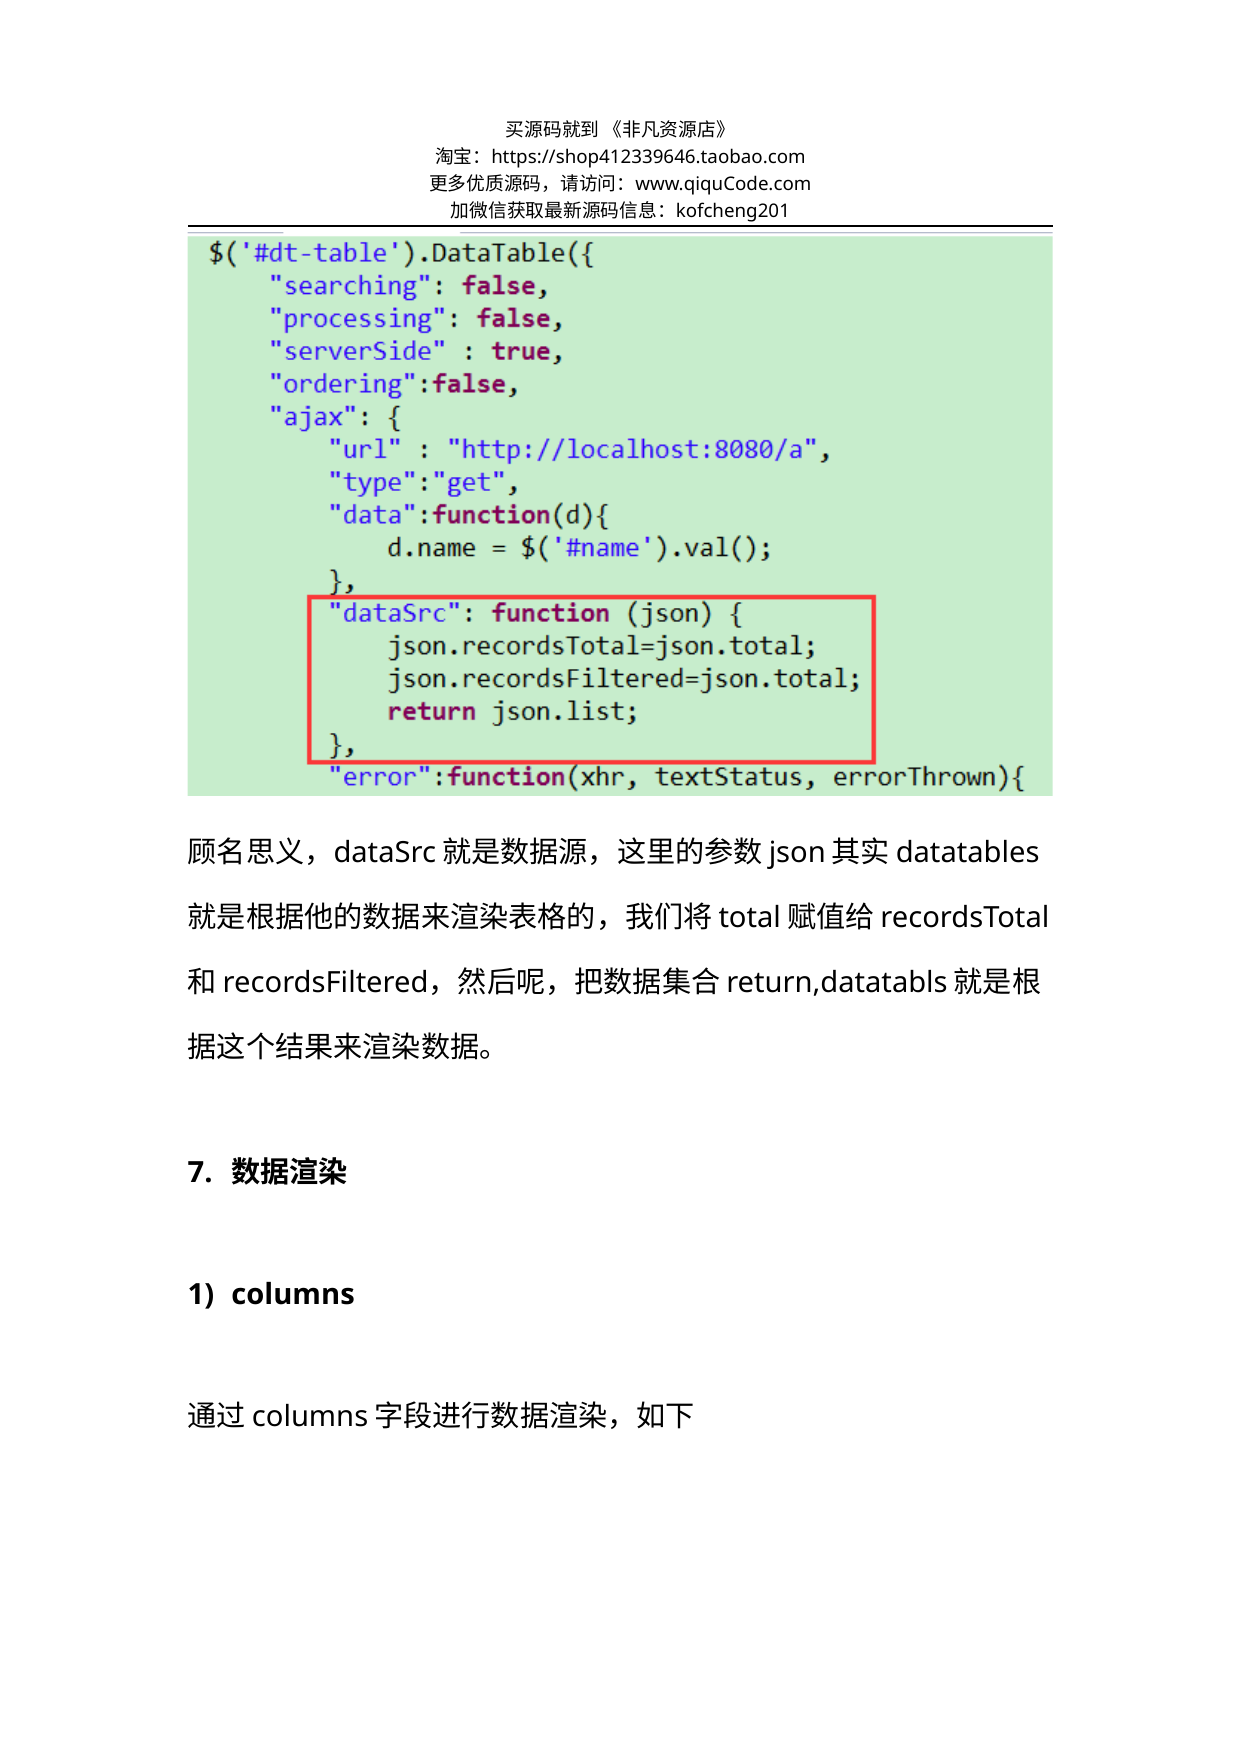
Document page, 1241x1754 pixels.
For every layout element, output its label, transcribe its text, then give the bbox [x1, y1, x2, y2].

picture [187, 232, 1053, 796]
subtitle 数据渲染 [187, 1137, 1053, 1202]
text 通过columns字段进行数据渲染，如下 [187, 1381, 1053, 1446]
subtitle columns [187, 1260, 1053, 1325]
text 顾名思义，dataSrc就是数据源，这里的参数json其实datatables就是根据他的数据来渲染表格的，我们将total赋值给recordsTotal和recordsFiltered，然后呢，把数据集合return,datatabls就是根据这个结果来渲染数据。 [187, 818, 1053, 1078]
